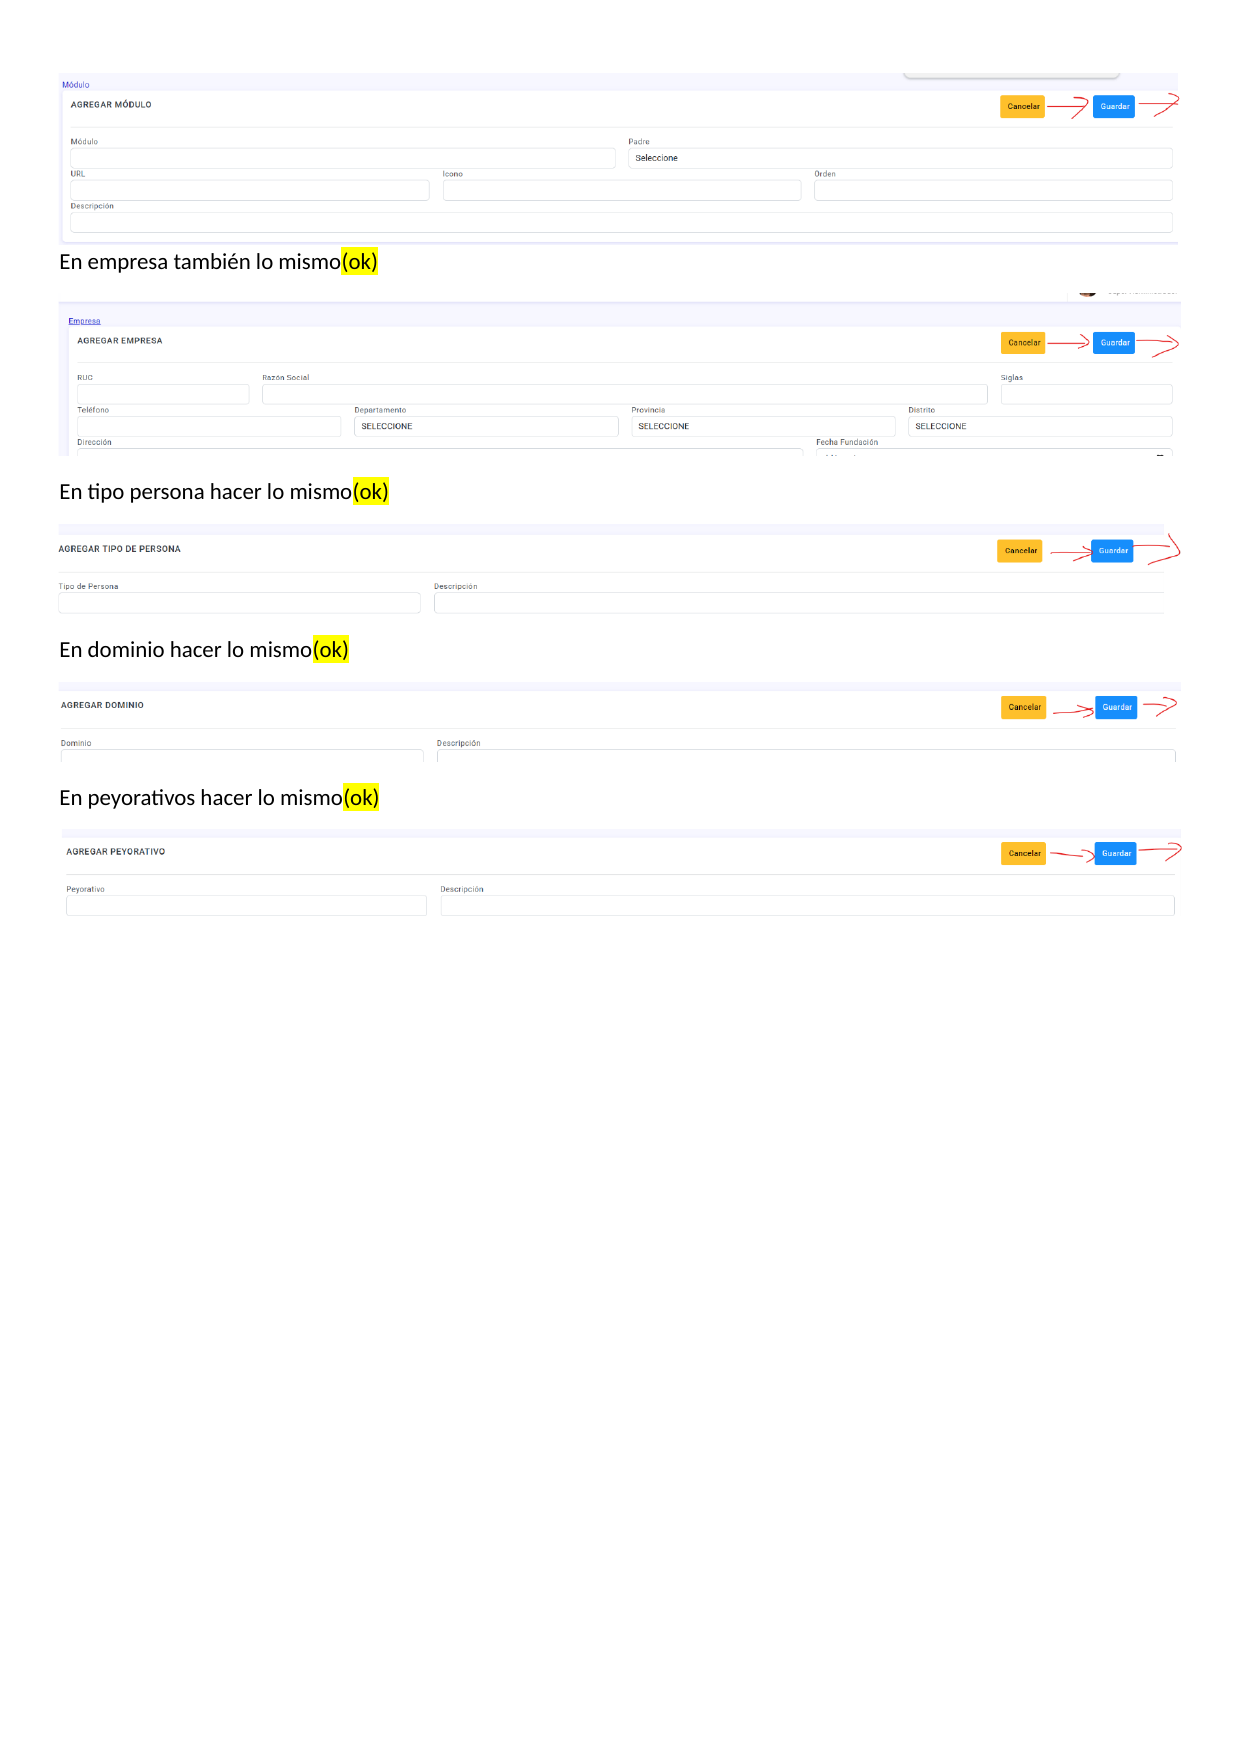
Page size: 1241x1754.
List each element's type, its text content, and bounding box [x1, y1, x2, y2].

text En empresa también lo mismo(ok) [59, 245, 1181, 275]
picture [58, 73, 1181, 245]
text En dominio hacer lo mismo(ok) [59, 614, 1181, 663]
picture [58, 524, 1181, 614]
picture [58, 682, 1181, 762]
picture [58, 293, 1181, 456]
picture [61, 829, 1184, 916]
text En peyorativos hacer lo mismo(ok) [59, 762, 1181, 811]
text En tipo persona hacer lo mismo(ok) [59, 456, 1181, 505]
